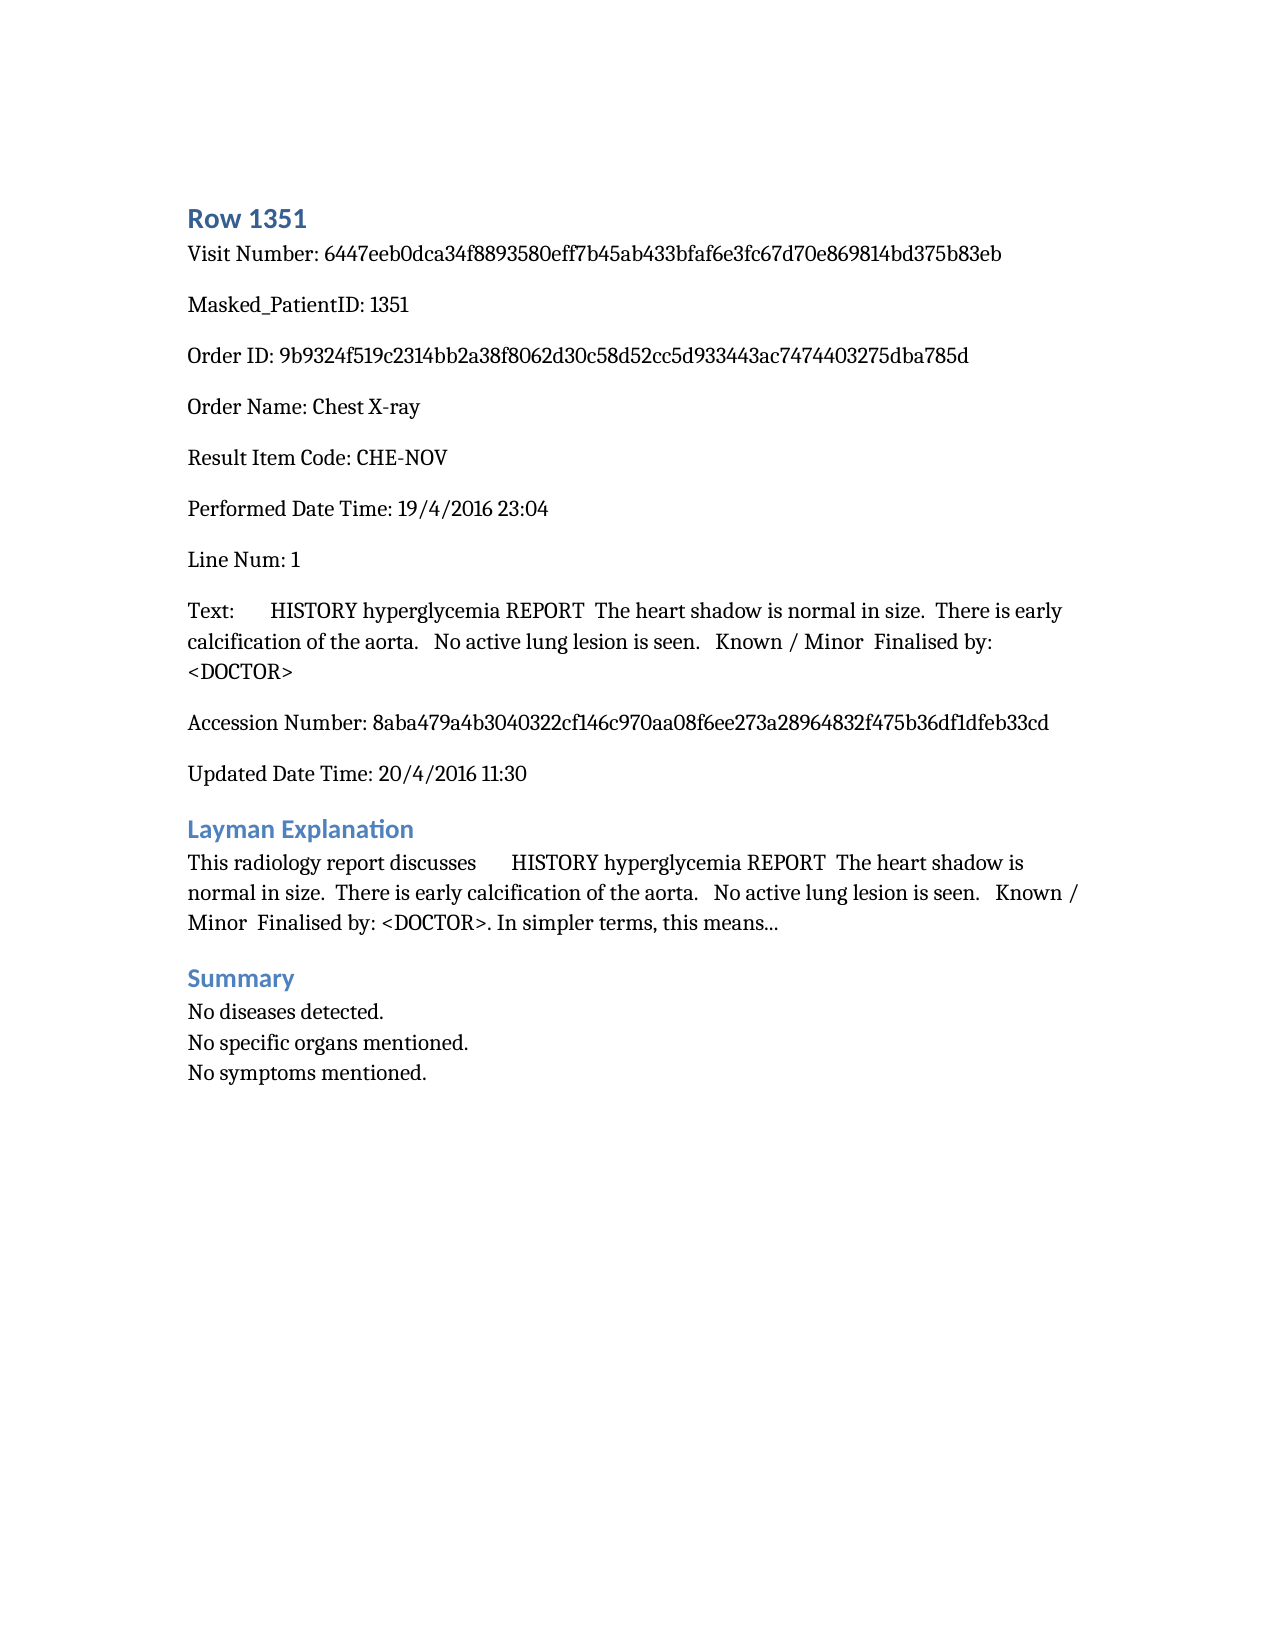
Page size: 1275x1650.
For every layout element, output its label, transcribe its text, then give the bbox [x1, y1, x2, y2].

text Masked_PatientID: 1351 [187, 292, 1087, 318]
text Result Item Code: CHE-NOV [187, 445, 1087, 471]
text Line Num: 1 [187, 547, 1087, 573]
text This radiology report discusses HISTORY hyperglycemia REPORT The heart shadow is normal in size. There is early calcification of the aorta. No active lung lesion is seen. Known / Minor Finalised by: <DOCTOR>. In simpler terms, this means... [187, 850, 1087, 936]
text Visit Number: 6447eeb0dca34f8893580eff7b45ab433bfaf6e3fc67d70e869814bd375b83eb [187, 241, 1087, 267]
subtitle Row 1351 [187, 200, 1087, 236]
text Updated Date Time: 20/4/2016 11:30 [187, 761, 1087, 787]
text Performed Date Time: 19/4/2016 23:04 [187, 496, 1087, 522]
text Order Name: Chest X-ray [187, 394, 1087, 420]
text No diseases detected. No specific organs mentioned. No symptoms mentioned. [187, 999, 1087, 1086]
subtitle Layman Explanation [187, 812, 1087, 845]
text Text: HISTORY hyperglycemia REPORT The heart shadow is normal in size. There is early calcification of the aorta. No active lung lesion is seen. Known / Minor Finalised by: <DOCTOR> [187, 598, 1087, 685]
text Accession Number: 8aba479a4b3040322cf146c970aa08f6ee273a28964832f475b36df1dfeb33cd [187, 710, 1087, 736]
text Order ID: 9b9324f519c2314bb2a38f8062d30c58d52cc5d933443ac7474403275dba785d [187, 343, 1087, 369]
subtitle Summary [187, 961, 1087, 994]
